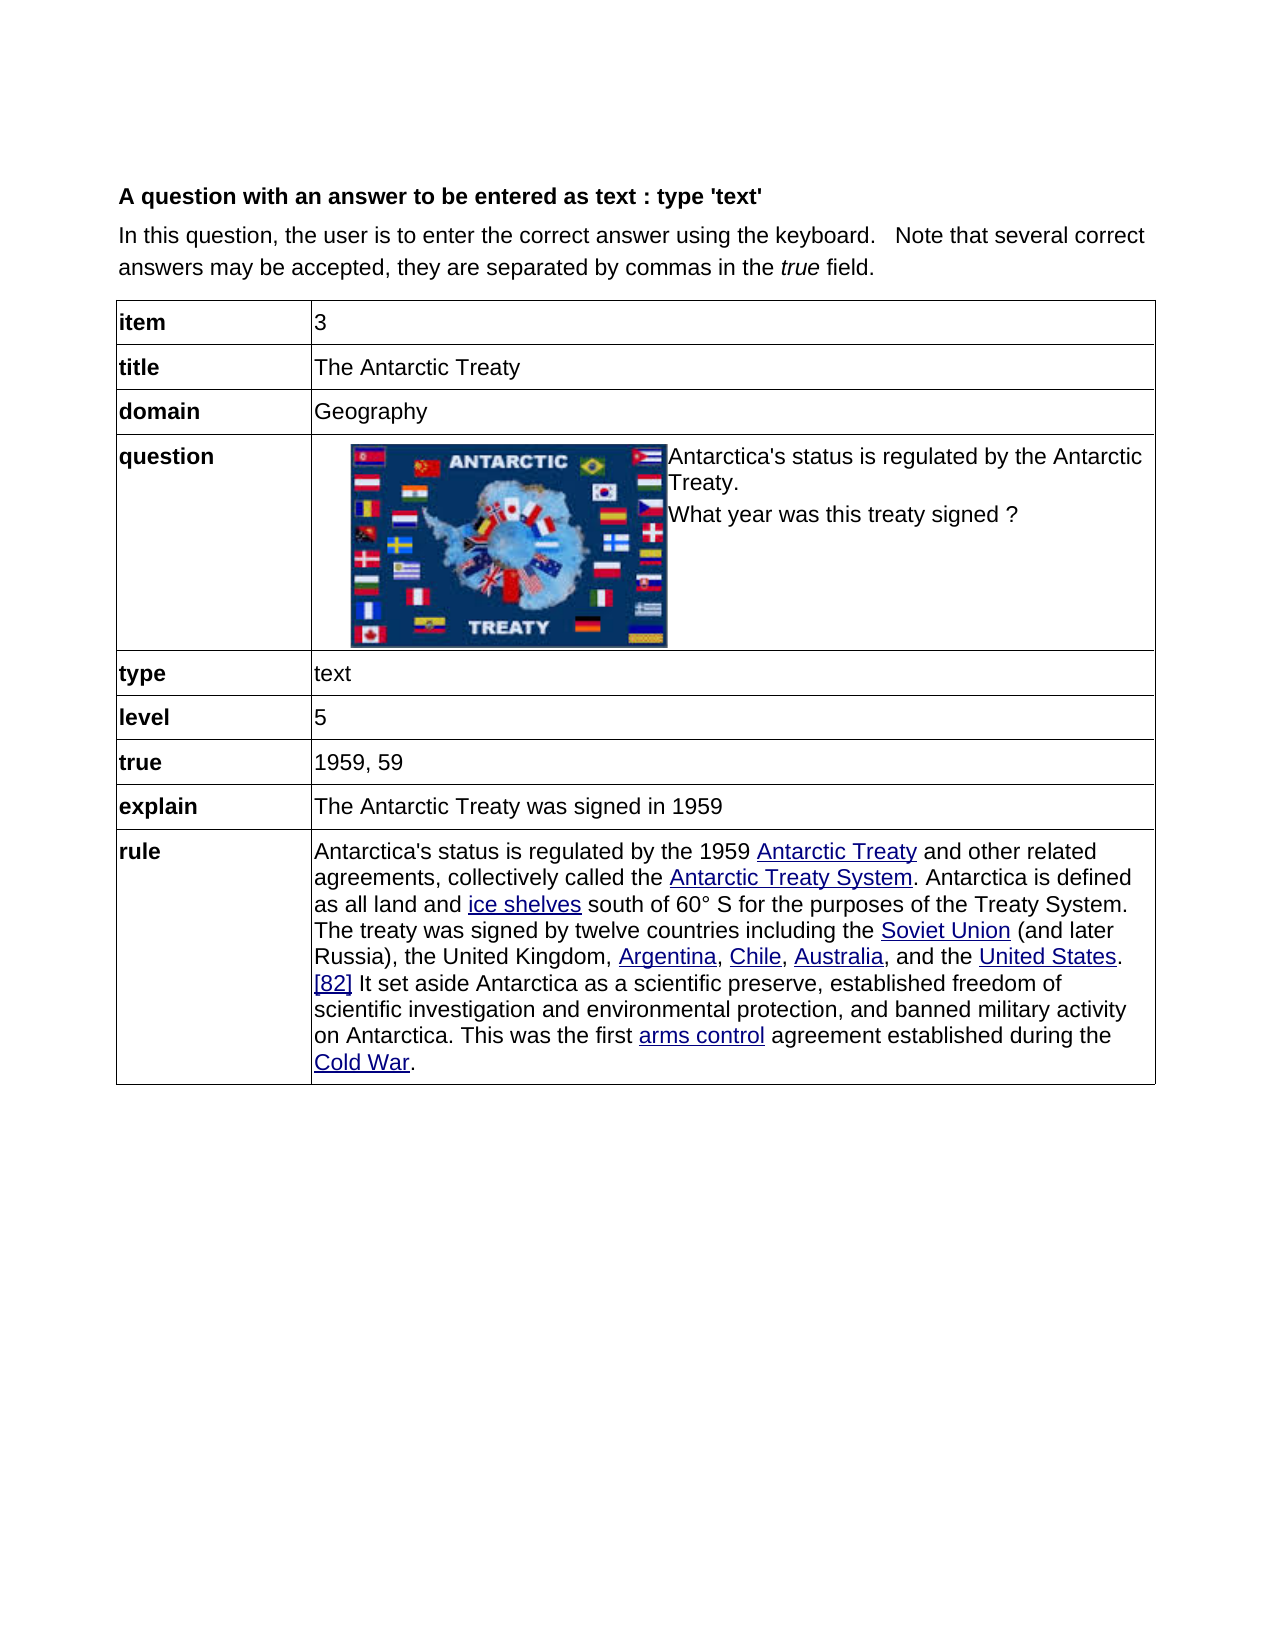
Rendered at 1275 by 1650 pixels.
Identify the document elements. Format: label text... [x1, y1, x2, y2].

table_cell true [117, 740, 311, 784]
table_cell explain [117, 785, 311, 828]
table_cell domain [117, 390, 311, 433]
table_cell 1959, 59 [312, 739, 1155, 784]
table_cell Geography [312, 389, 1155, 433]
table_cell type [117, 651, 311, 695]
table_cell 5 [312, 695, 1155, 739]
table_cell text [312, 650, 1155, 695]
text In this question, the user is to enter the correct answer using the keyboard. Note that several correct answers may be accepted, they are separated by commas in the true field. [118, 222, 1157, 280]
subtitle A question with an answer to be entered as text : type 'text' [118, 183, 1157, 209]
table_header 3 [312, 301, 1155, 344]
table_cell rule [117, 830, 311, 1084]
table_header item [117, 301, 311, 344]
table_cell The Antarctic Treaty was signed in 1959 [312, 784, 1155, 828]
picture [350, 444, 668, 648]
table_cell Antarctica's status is regulated by the Antarctic Treaty. What year was this treaty signed ? [312, 434, 1155, 650]
table_cell title [117, 345, 311, 389]
table_cell Antarctica's status is regulated by the 1959 Antarctic Treaty and other related agreements, collectively called the Antarctic Treaty System. Antarctica is defined as all land and ice shelves south of 60° S for the purposes of the Treaty System. The treaty was signed by twelve countries including the Soviet Union (and later Russia), the United Kingdom, Argentina, Chile, Australia, and the United States.[82] It set aside Antarctica as a scientific preserve, established freedom of scientific investigation and environmental protection, and banned military activity on Antarctica. This was the first arms control agreement established during the Cold War. [312, 829, 1155, 1084]
table_cell question [117, 435, 311, 650]
table_cell level [117, 696, 311, 739]
table_cell The Antarctic Treaty [312, 344, 1155, 389]
